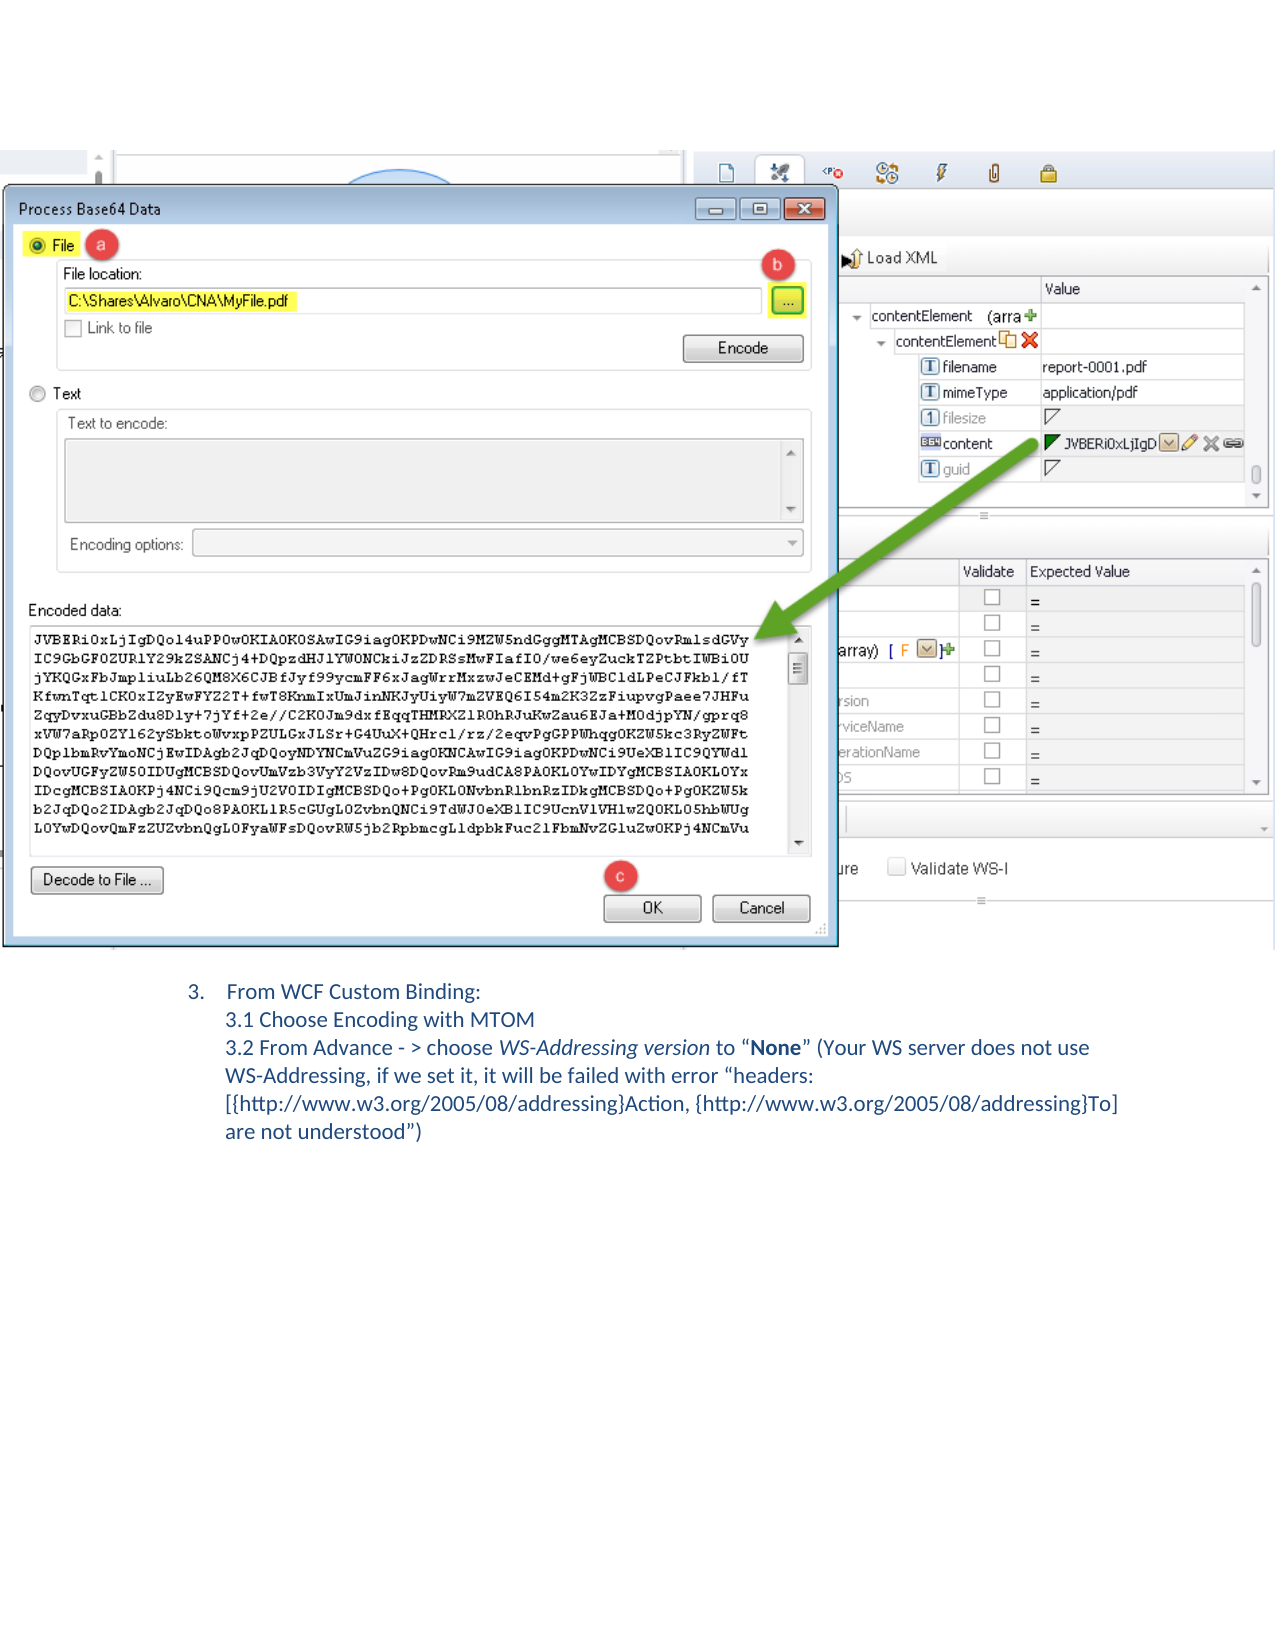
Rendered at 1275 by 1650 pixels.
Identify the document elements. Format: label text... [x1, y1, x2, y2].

list From WCF Custom Binding: [187, 977, 1125, 1005]
picture [0, 150, 1275, 950]
text 3.1 Choose Encoding with MTOM [225, 1005, 1125, 1033]
text 3.2 From Advance - > choose WS-Addressing version to “None” (Your WS server does not use WS-Addressing, if we set it, it will be failed with error “headers: [{http://www.w3.org/2005/08/addressing}Action, {http://www.w3.org/2005/08/addressing}To] are not understood”) [225, 1033, 1125, 1145]
